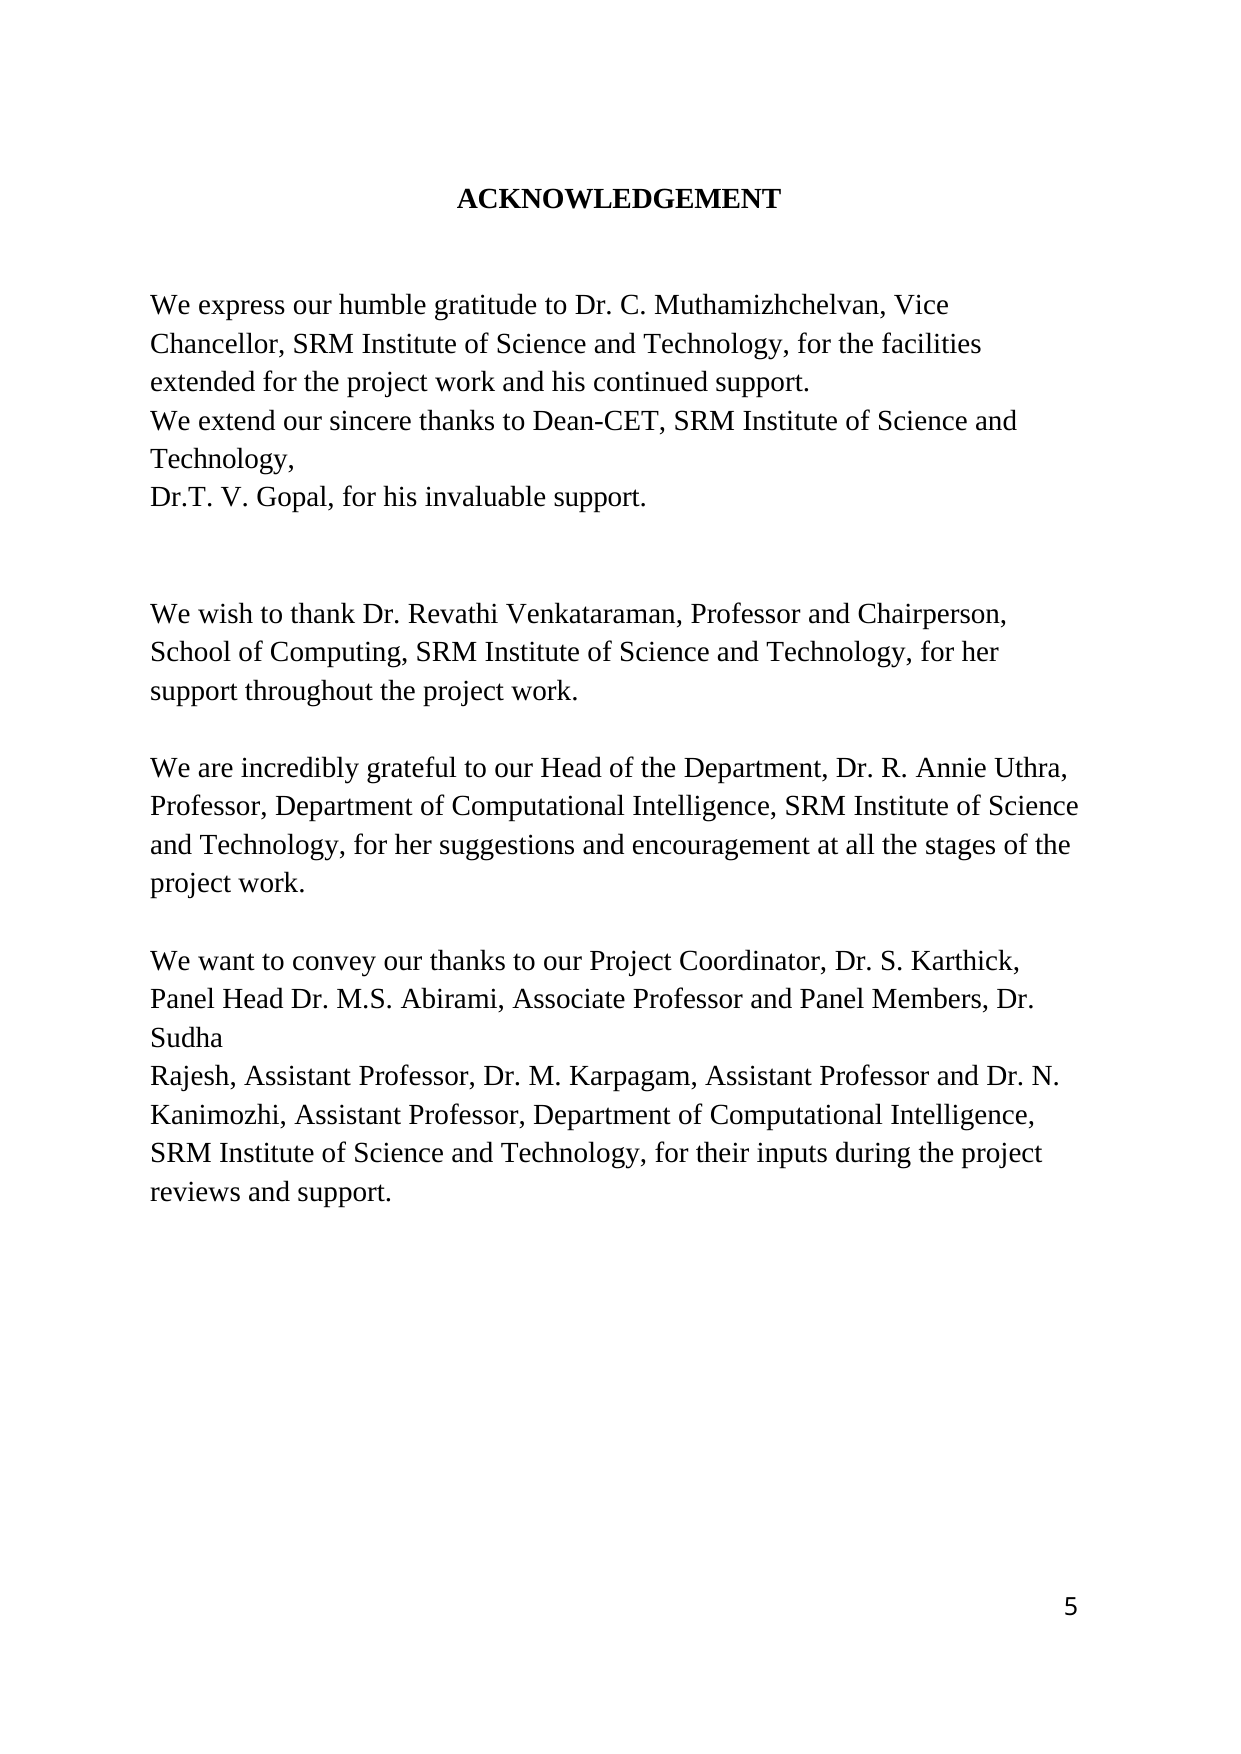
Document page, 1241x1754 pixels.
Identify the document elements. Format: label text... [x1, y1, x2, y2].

subtitle ACKNOWLEDGEMENT [457, 182, 1217, 215]
text We express our humble gratitude to Dr. C. Muthamizhchelvan, Vice Chancellor, SRM Institute of Science and Technology, for the facilities extended for the project work and his continued support. [150, 287, 1089, 398]
text Rajesh, Assistant Professor, Dr. M. Karpagam, Assistant Professor and Dr. N. Kanimozhi, Assistant Professor, Department of Computational Intelligence, SRM Institute of Science and Technology, for their inputs during the project reviews and support. [150, 1058, 1089, 1207]
text We wish to thank Dr. Revathi Venkataraman, Professor and Chairperson, School of Computing, SRM Institute of Science and Technology, for her support throughout the project work. [150, 596, 1089, 706]
text Dr.T. V. Gopal, for his invaluable support. [150, 480, 1217, 513]
text We are incredibly grateful to our Head of the Department, Dr. R. Annie Uthra, Professor, Department of Computational Intelligence, SRM Institute of Science and Technology, for her suggestions and encouragement at all the stages of the project work. [150, 750, 1089, 899]
text We want to convey our thanks to our Project Coordinator, Dr. S. Karthick, Panel Head Dr. M.S. Abirami, Associate Professor and Panel Members, Dr. Sudha [150, 943, 1089, 1053]
text We extend our sincere thanks to Dean-CET, SRM Institute of Science and Technology, [150, 403, 1089, 475]
